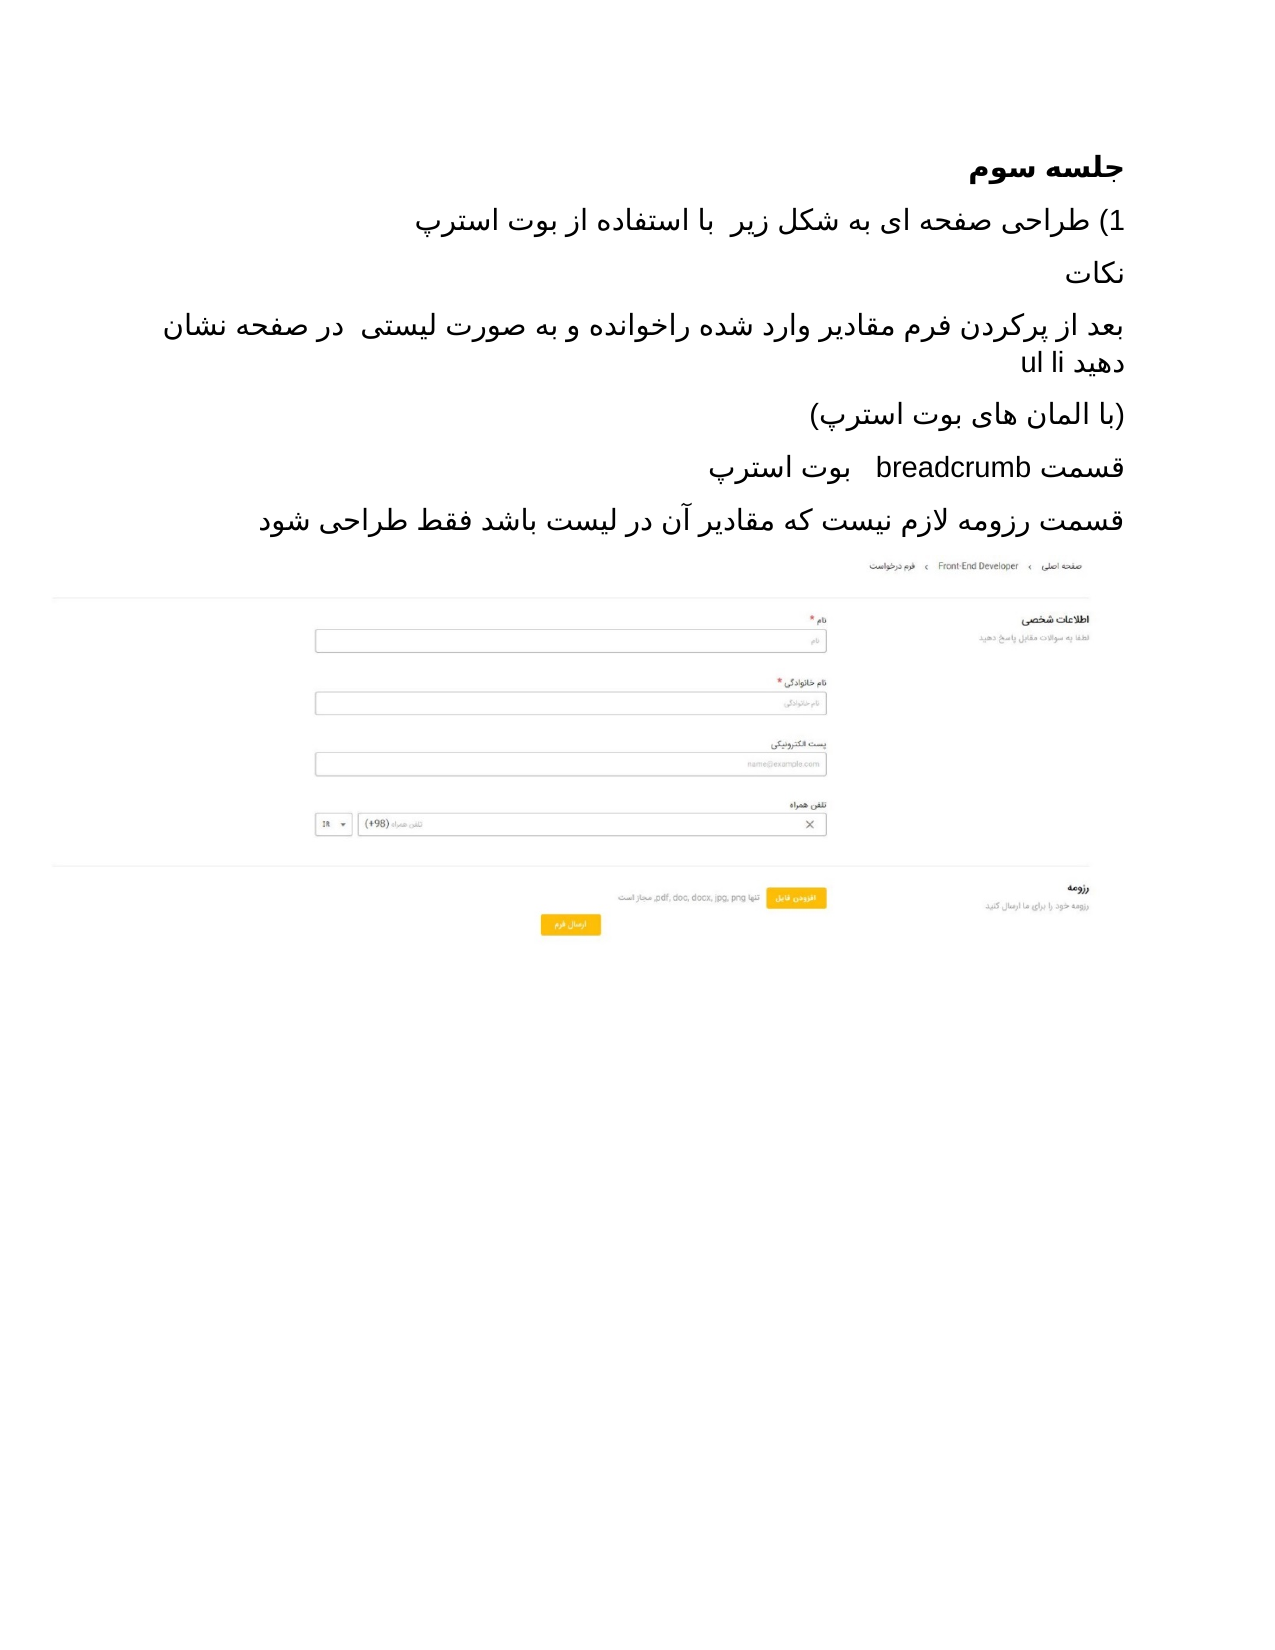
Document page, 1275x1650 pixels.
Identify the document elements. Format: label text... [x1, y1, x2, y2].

picture [13, 555, 1125, 958]
text 1) طراحی صفحه ای به شکل زیر با استفاده از بوت استرپ [150, 203, 1125, 236]
text قسمت breadcrumb بوت استرپ [150, 450, 1125, 484]
text قسمت رزومه لازم نیست که مقادیر آن در لیست باشد فقط طراحی شود [150, 503, 1125, 537]
text (با المان های بوت استرپ) [150, 397, 1125, 431]
text نکات [150, 256, 1125, 289]
text جلسه سوم [150, 150, 1125, 183]
text بعد از پرکردن فرم مقادیر وارد شده راخوانده و به صورت لیستی در صفحه نشان دهید ul li [150, 308, 1125, 378]
